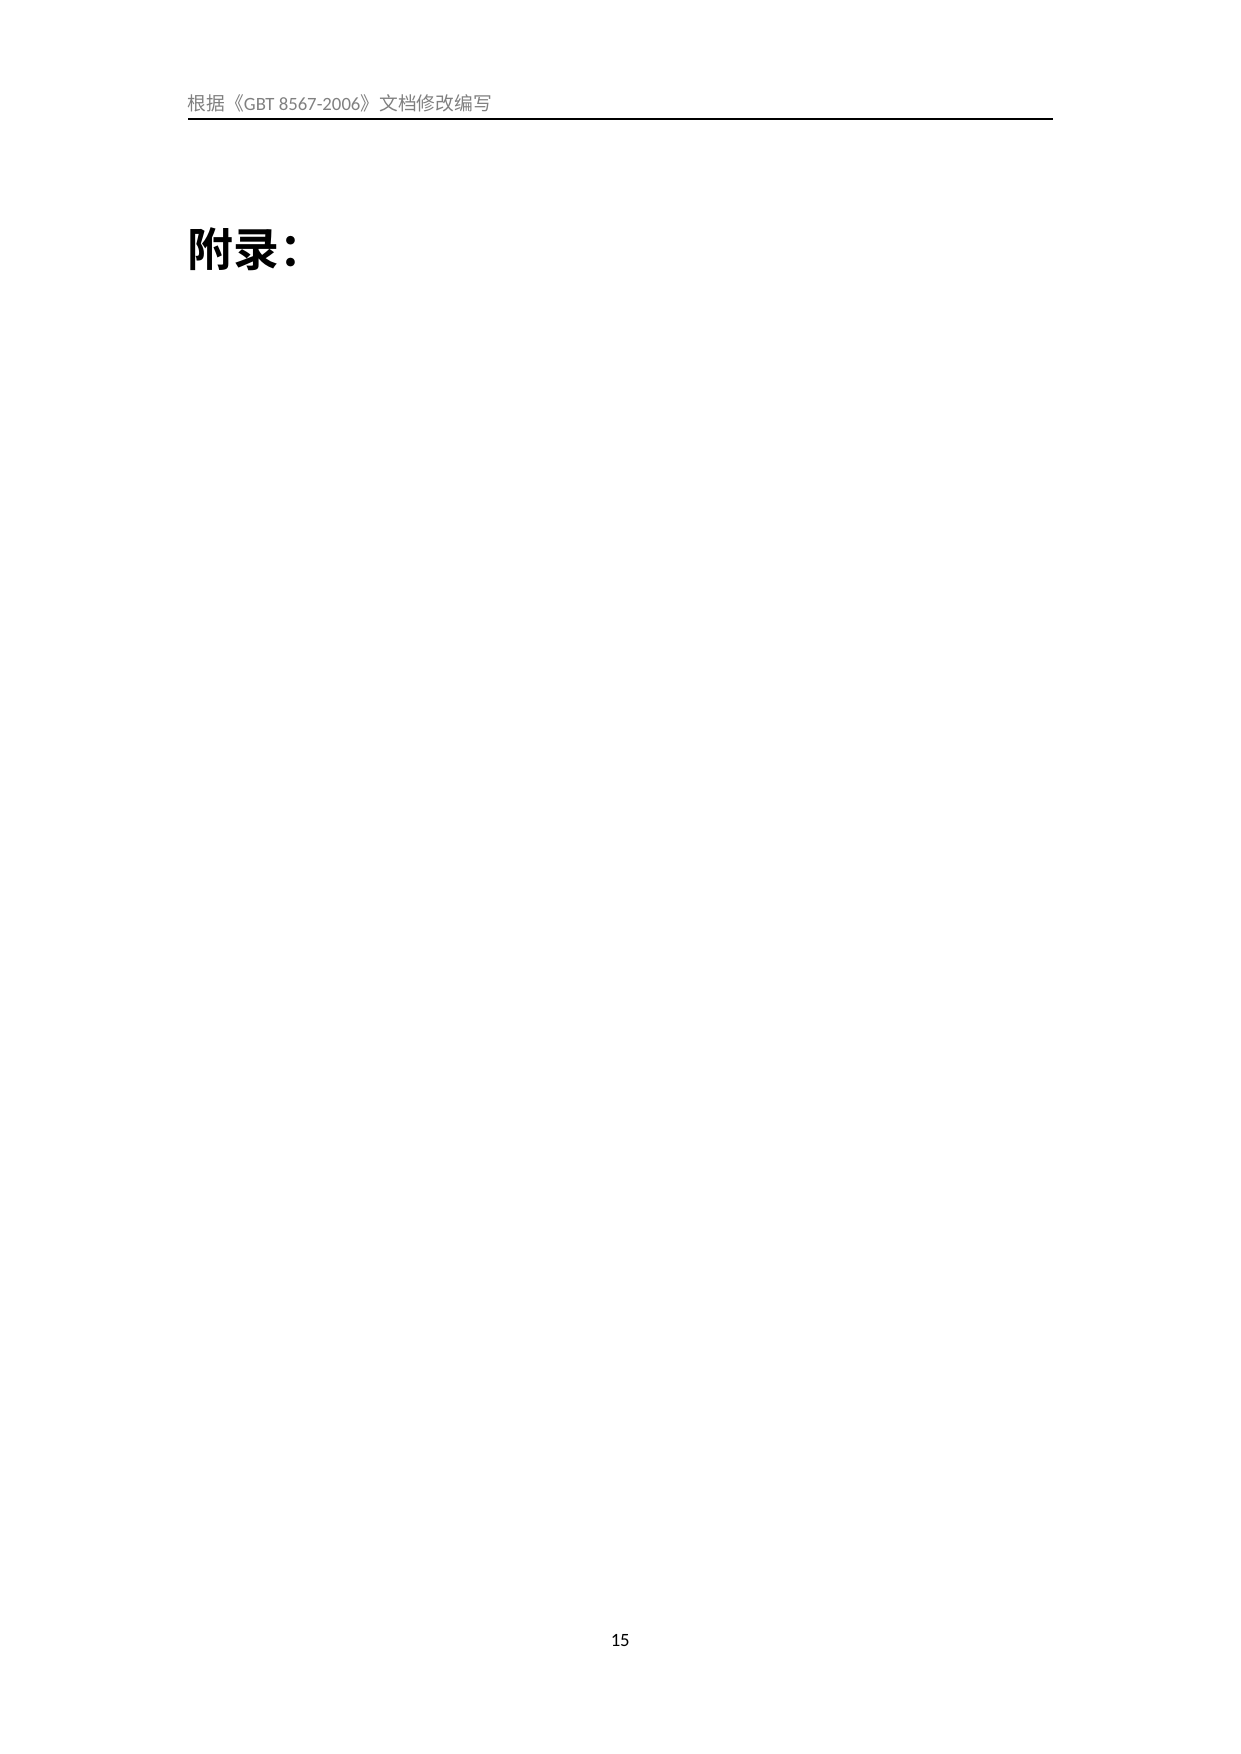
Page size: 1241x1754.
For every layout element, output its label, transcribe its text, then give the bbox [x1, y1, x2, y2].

subtitle 附录： [187, 197, 1053, 295]
